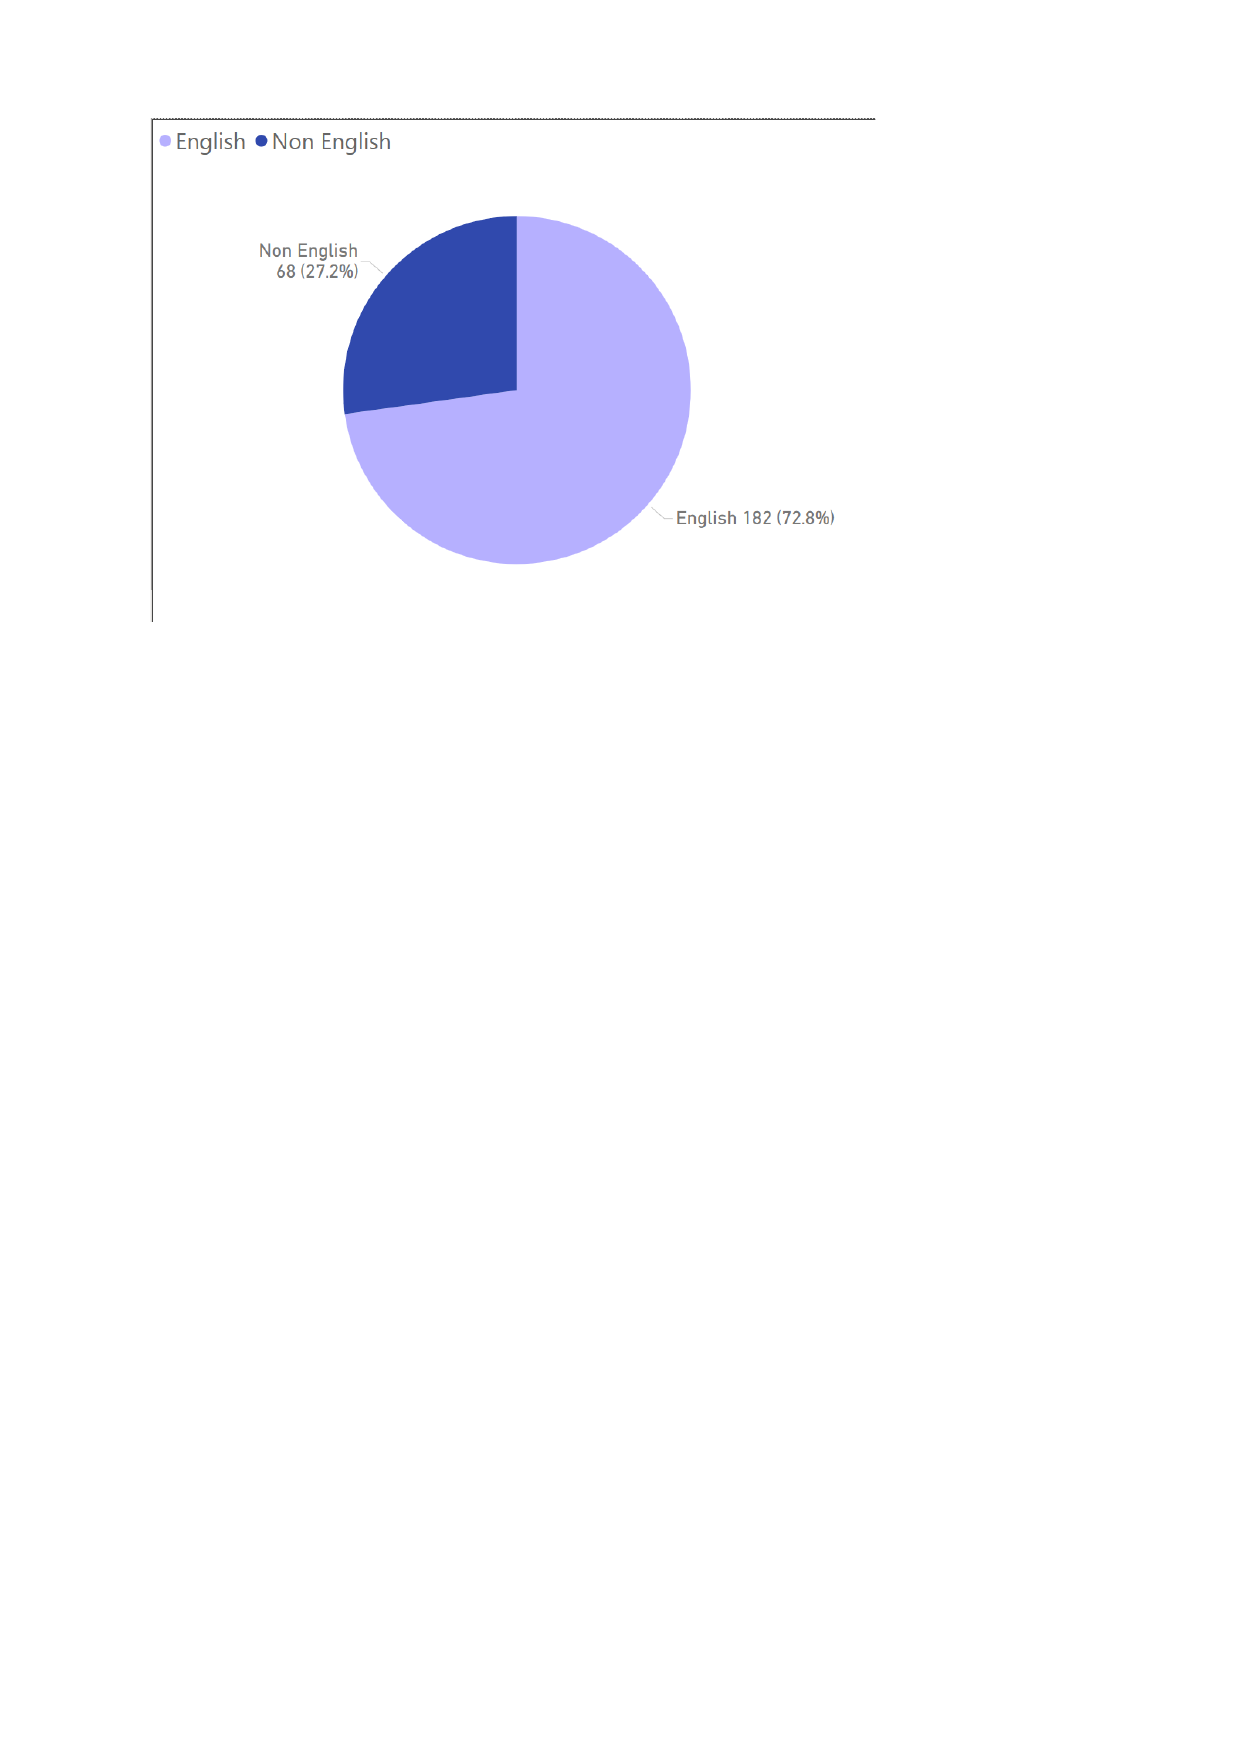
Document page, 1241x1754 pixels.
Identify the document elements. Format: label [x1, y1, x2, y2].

picture [150, 118, 876, 622]
